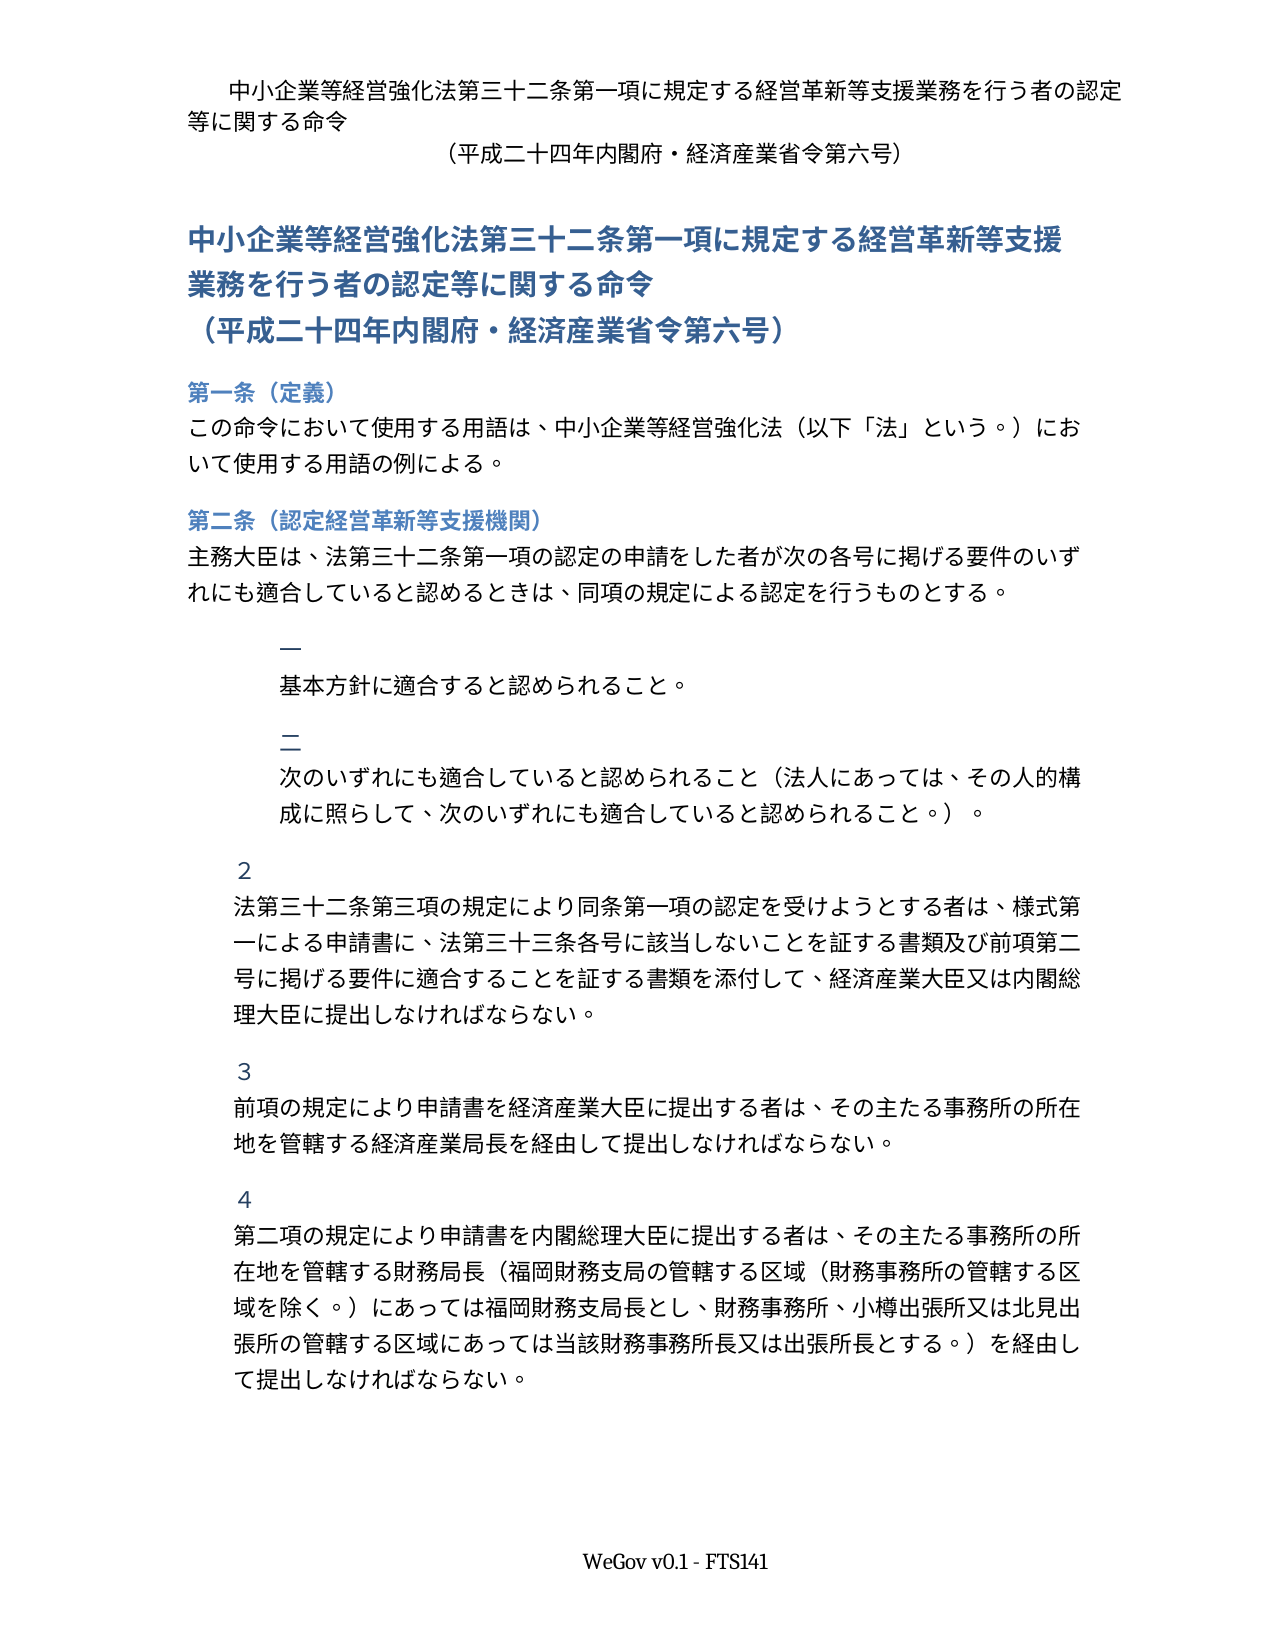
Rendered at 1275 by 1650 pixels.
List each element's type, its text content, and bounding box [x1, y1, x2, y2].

text 主務大臣は、法第三十二条第一項の認定の申請をした者が次の各号に掲げる要件のいずれにも適合していると認めるときは、同項の規定による認定を行うものとする。 [187, 541, 1087, 608]
text 前項の規定により申請書を経済産業大臣に提出する者は、その主たる事務所の所在地を管轄する経済産業局長を経由して提出しなければならない。 [233, 1092, 1087, 1159]
text 次のいずれにも適合していると認められること（法人にあっては、その人的構成に照らして、次のいずれにも適合していると認められること。）。 [279, 762, 1087, 829]
text 第二項の規定により申請書を内閣総理大臣に提出する者は、その主たる事務所の所在地を管轄する財務局長（福岡財務支局の管轄する区域（財務事務所の管轄する区域を除く。）にあっては福岡財務支局長とし、財務事務所、小樽出張所又は北見出張所の管轄する区域にあっては当該財務事務所長又は出張所長とする。）を経由して提出しなければならない。 [233, 1220, 1087, 1395]
text 法第三十二条第三項の規定により同条第一項の認定を受けようとする者は、様式第一による申請書に、法第三十三条各号に該当しないことを証する書類及び前項第二号に掲げる要件に適合することを証する書類を添付して、経済産業大臣又は内閣総理大臣に提出しなければならない。 [233, 891, 1087, 1030]
subtitle ２ [233, 855, 1087, 886]
subtitle ４ [233, 1184, 1087, 1216]
subtitle 二 [279, 726, 1087, 758]
text 基本方針に適合すると認められること。 [279, 670, 1087, 701]
subtitle ３ [233, 1056, 1087, 1087]
subtitle 第一条（定義） [187, 376, 1087, 408]
subtitle 第二条（認定経営革新等支援機関） [187, 505, 1087, 536]
subtitle 中小企業等経営強化法第三十二条第一項に規定する経営革新等支援業務を行う者の認定等に関する命令 （平成二十四年内閣府・経済産業省令第六号） [187, 219, 1087, 350]
subtitle 一 [279, 634, 1087, 665]
text この命令において使用する用語は、中小企業等経営強化法（以下「法」という。）において使用する用語の例による。 [187, 412, 1087, 479]
